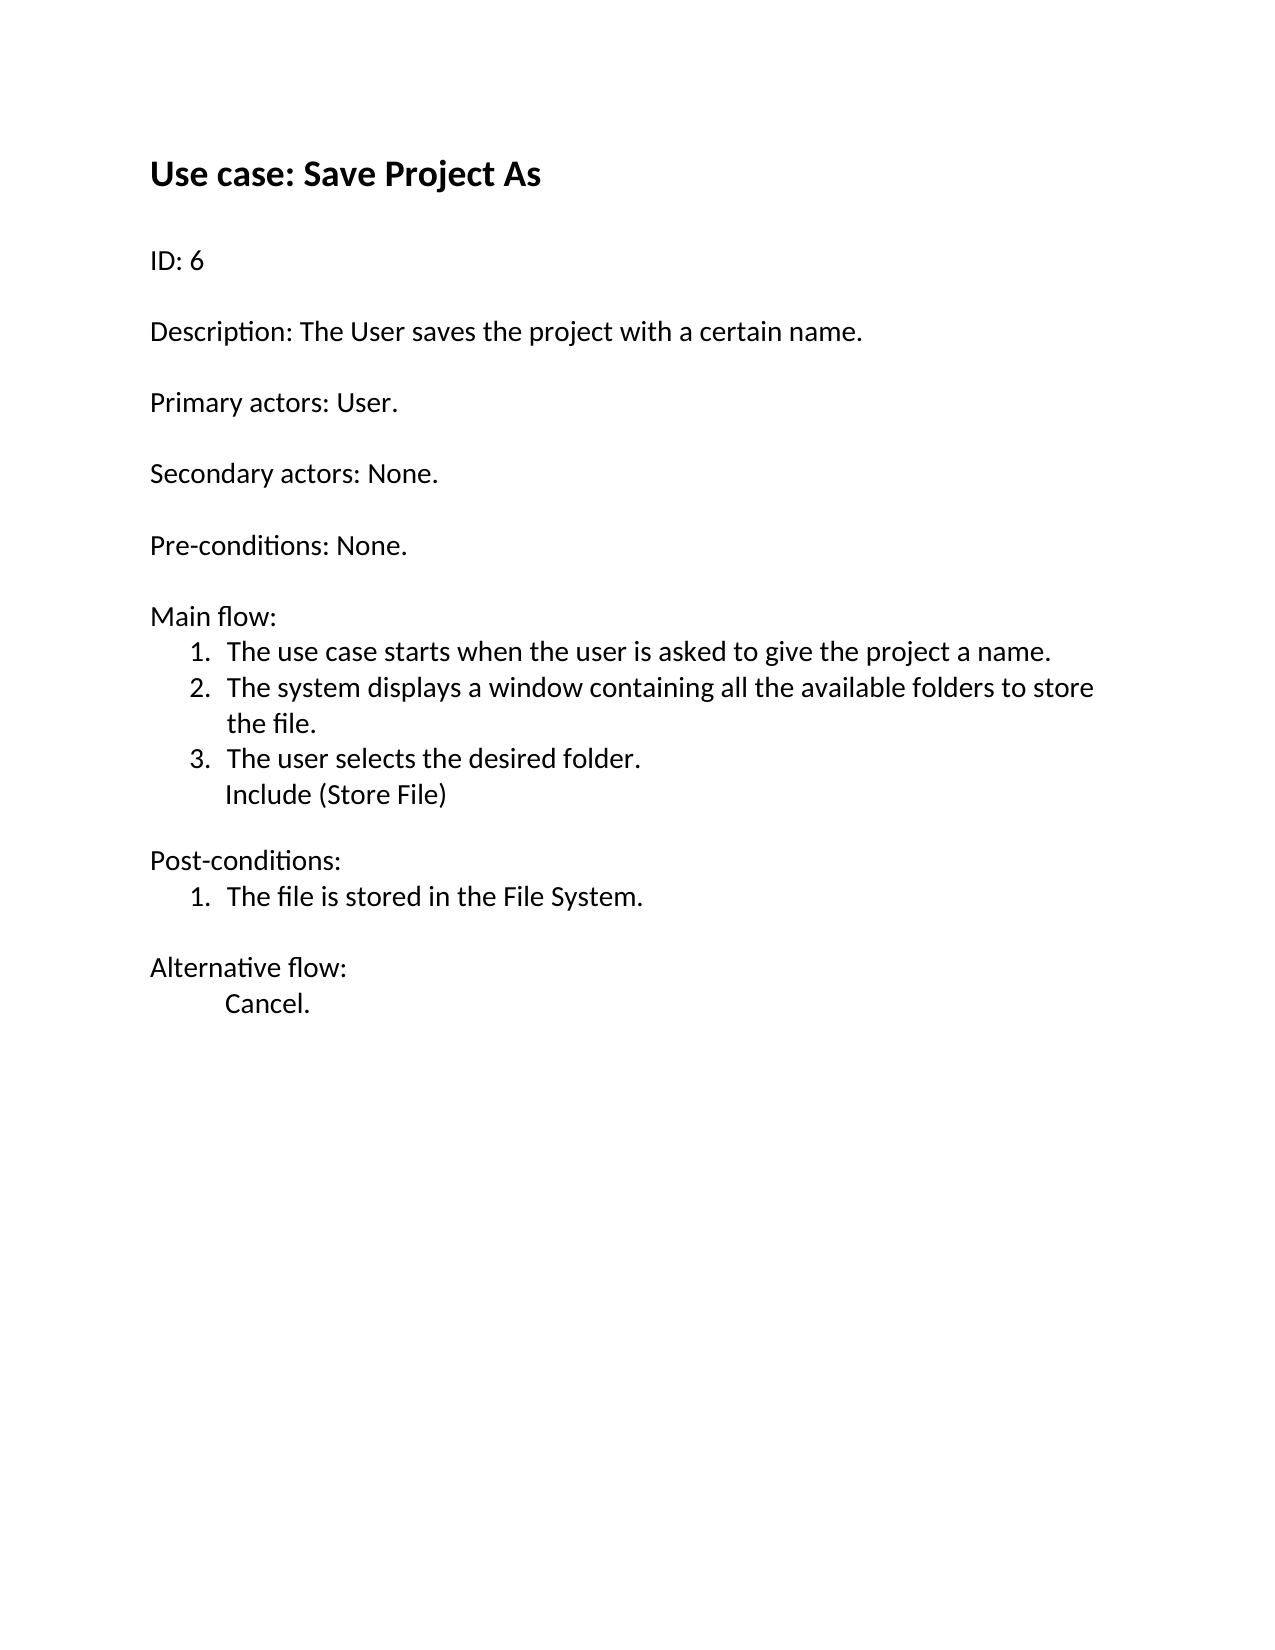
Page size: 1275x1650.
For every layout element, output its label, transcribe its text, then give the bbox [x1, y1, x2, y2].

list The file is stored in the File System. [189, 878, 1125, 913]
text ID: 6 [150, 242, 1125, 277]
text Description: The User saves the project with a certain name. [150, 313, 1125, 348]
text Primary actors: User. [150, 384, 1125, 420]
text Cancel. [150, 985, 1125, 1020]
text Pre-conditions: None. [150, 527, 1125, 562]
list The system displays a window containing all the available folders to store the file. [189, 669, 1125, 740]
text Main flow: [150, 598, 1125, 633]
list The user selects the desired folder. [189, 740, 1125, 776]
text Alternative flow: [150, 949, 1125, 985]
list The use case starts when the user is asked to give the project a name. [189, 633, 1125, 669]
text Secondary actors: None. [150, 455, 1125, 491]
text Include (Store File) [225, 776, 1125, 812]
text Use case: Save Project As [150, 150, 1125, 196]
text Post-conditions: [150, 842, 1125, 878]
